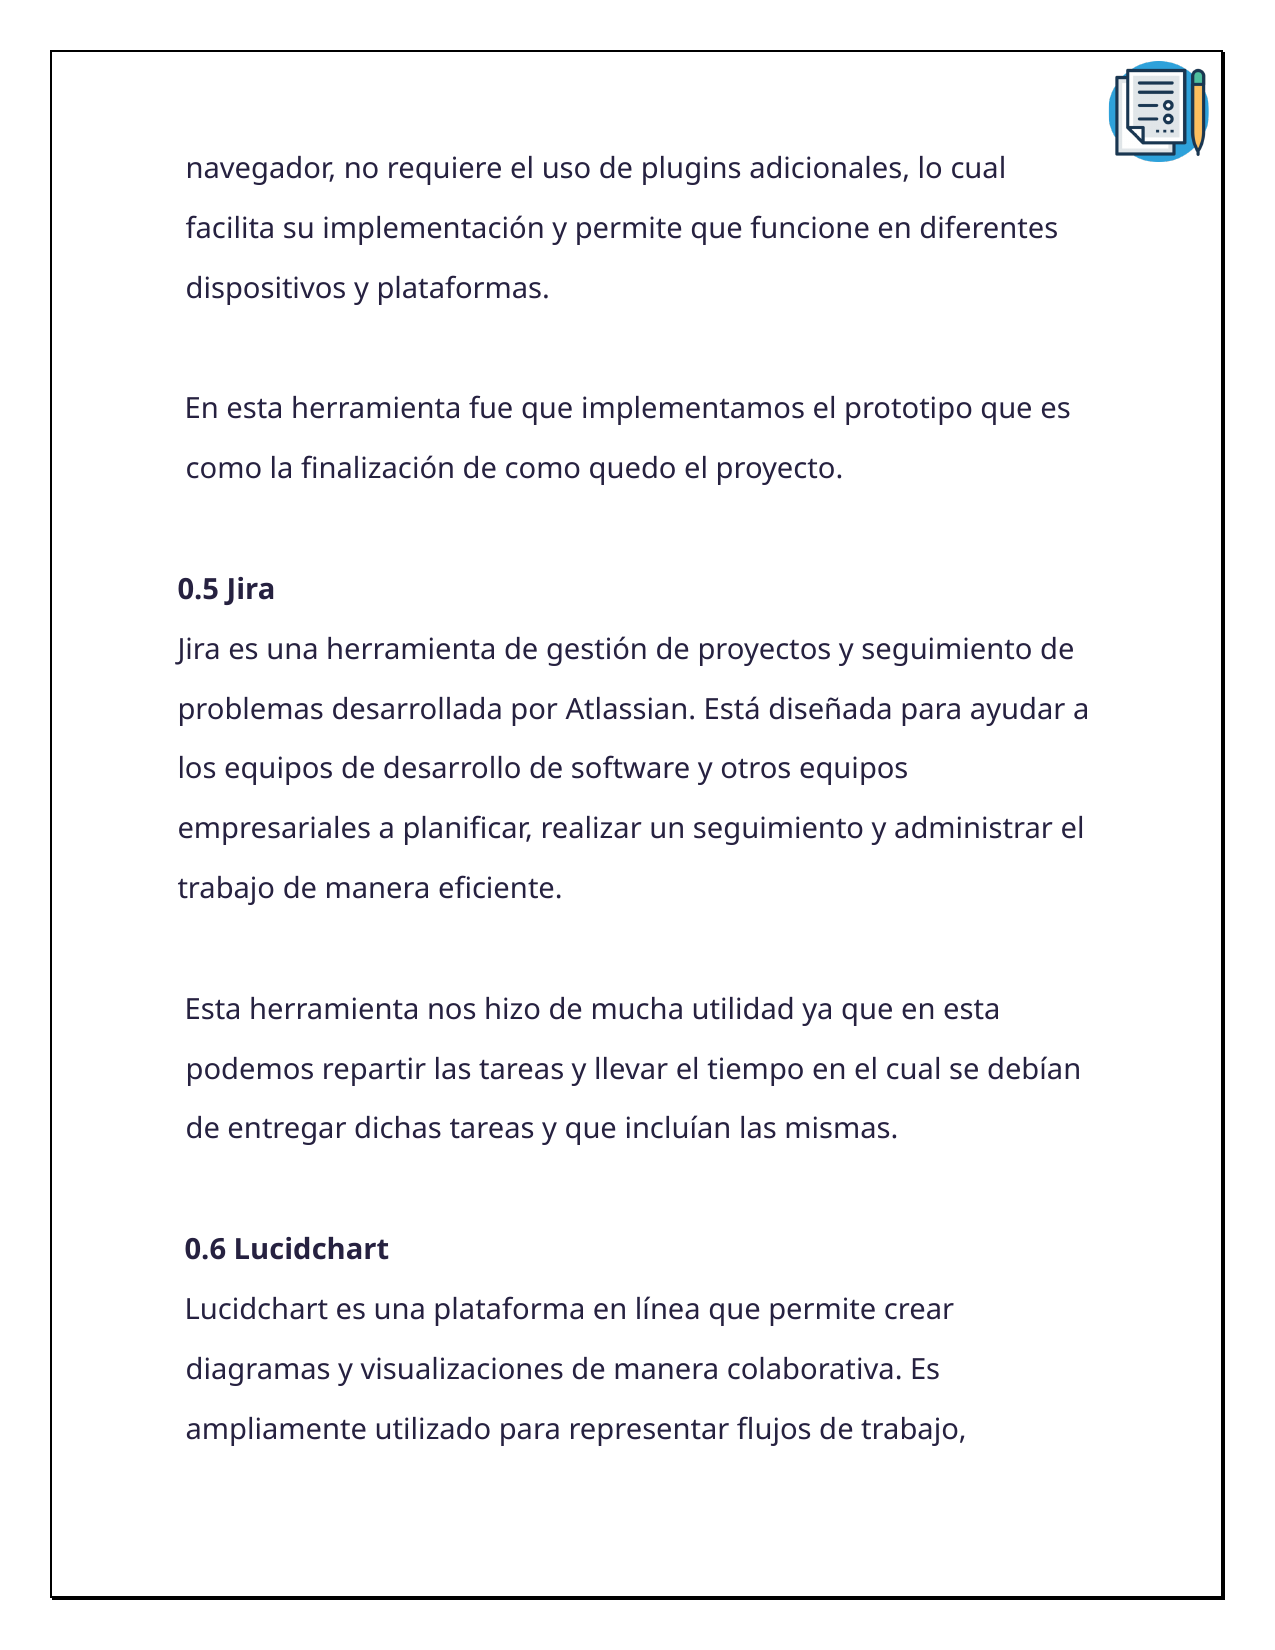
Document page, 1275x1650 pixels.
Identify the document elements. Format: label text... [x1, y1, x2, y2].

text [184, 148, 1096, 307]
text En esta herramienta fue que implementamos el prototipo que es como la finalización de como quedo el proyecto. [184, 388, 1096, 487]
text 0.6 Lucidchart [184, 1228, 1096, 1268]
picture [1108, 61, 1209, 162]
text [184, 1288, 1096, 1448]
text Esta herramienta nos hizo de mucha utilidad ya que en esta podemos repartir las tareas y llevar el tiempo en el cual se debían de entregar dichas tareas y que incluían las mismas. [184, 988, 1096, 1147]
text 0.5 Jira Jira es una herramienta de gestión de proyectos y seguimiento de problemas desarrollada por Atlassian. Está diseñada para ayudar a los equipos de desarrollo de software y otros equipos empresariales a planificar, realizar un seguimiento y administrar el trabajo de manera eficiente. [177, 568, 1096, 907]
